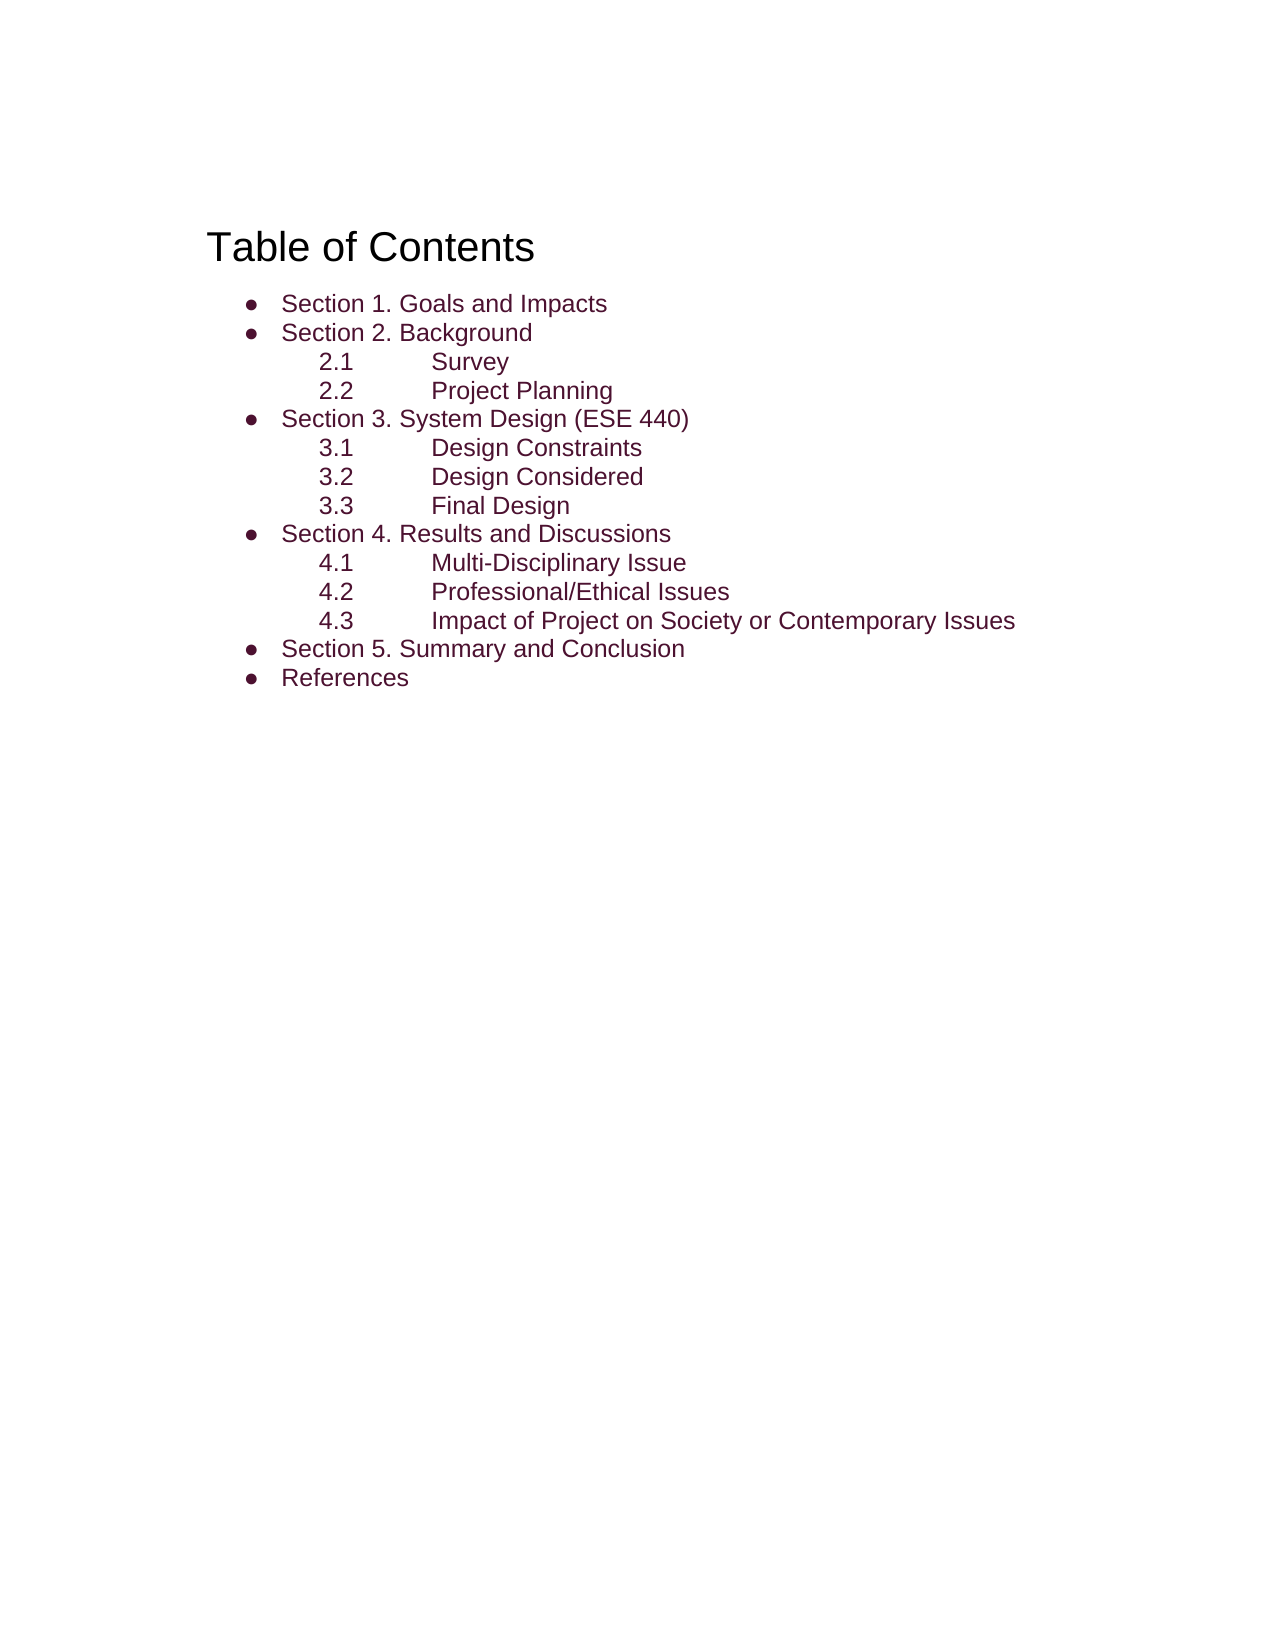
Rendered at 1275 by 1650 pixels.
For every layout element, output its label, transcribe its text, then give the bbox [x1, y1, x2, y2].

list Section 5. Summary and Conclusion [244, 634, 1125, 663]
list Final Design [319, 491, 1125, 519]
list Project Planning [319, 376, 1125, 404]
list Section 3. System Design (ESE 440) [244, 404, 1125, 433]
list Design Considered [319, 462, 1125, 491]
list Design Constraints [319, 433, 1125, 462]
subtitle Table of Contents [206, 222, 1125, 270]
list Survey [319, 347, 1125, 376]
list Multi-Disciplinary Issue [319, 548, 1125, 577]
list Section 2. Background [244, 318, 1125, 347]
list Professional/Ethical Issues [319, 577, 1125, 606]
list Section 4. Results and Discussions [244, 519, 1125, 548]
list References [244, 663, 1125, 692]
list Impact of Project on Society or Contemporary Issues [319, 606, 1125, 634]
list Section 1. Goals and Impacts [244, 289, 1125, 318]
